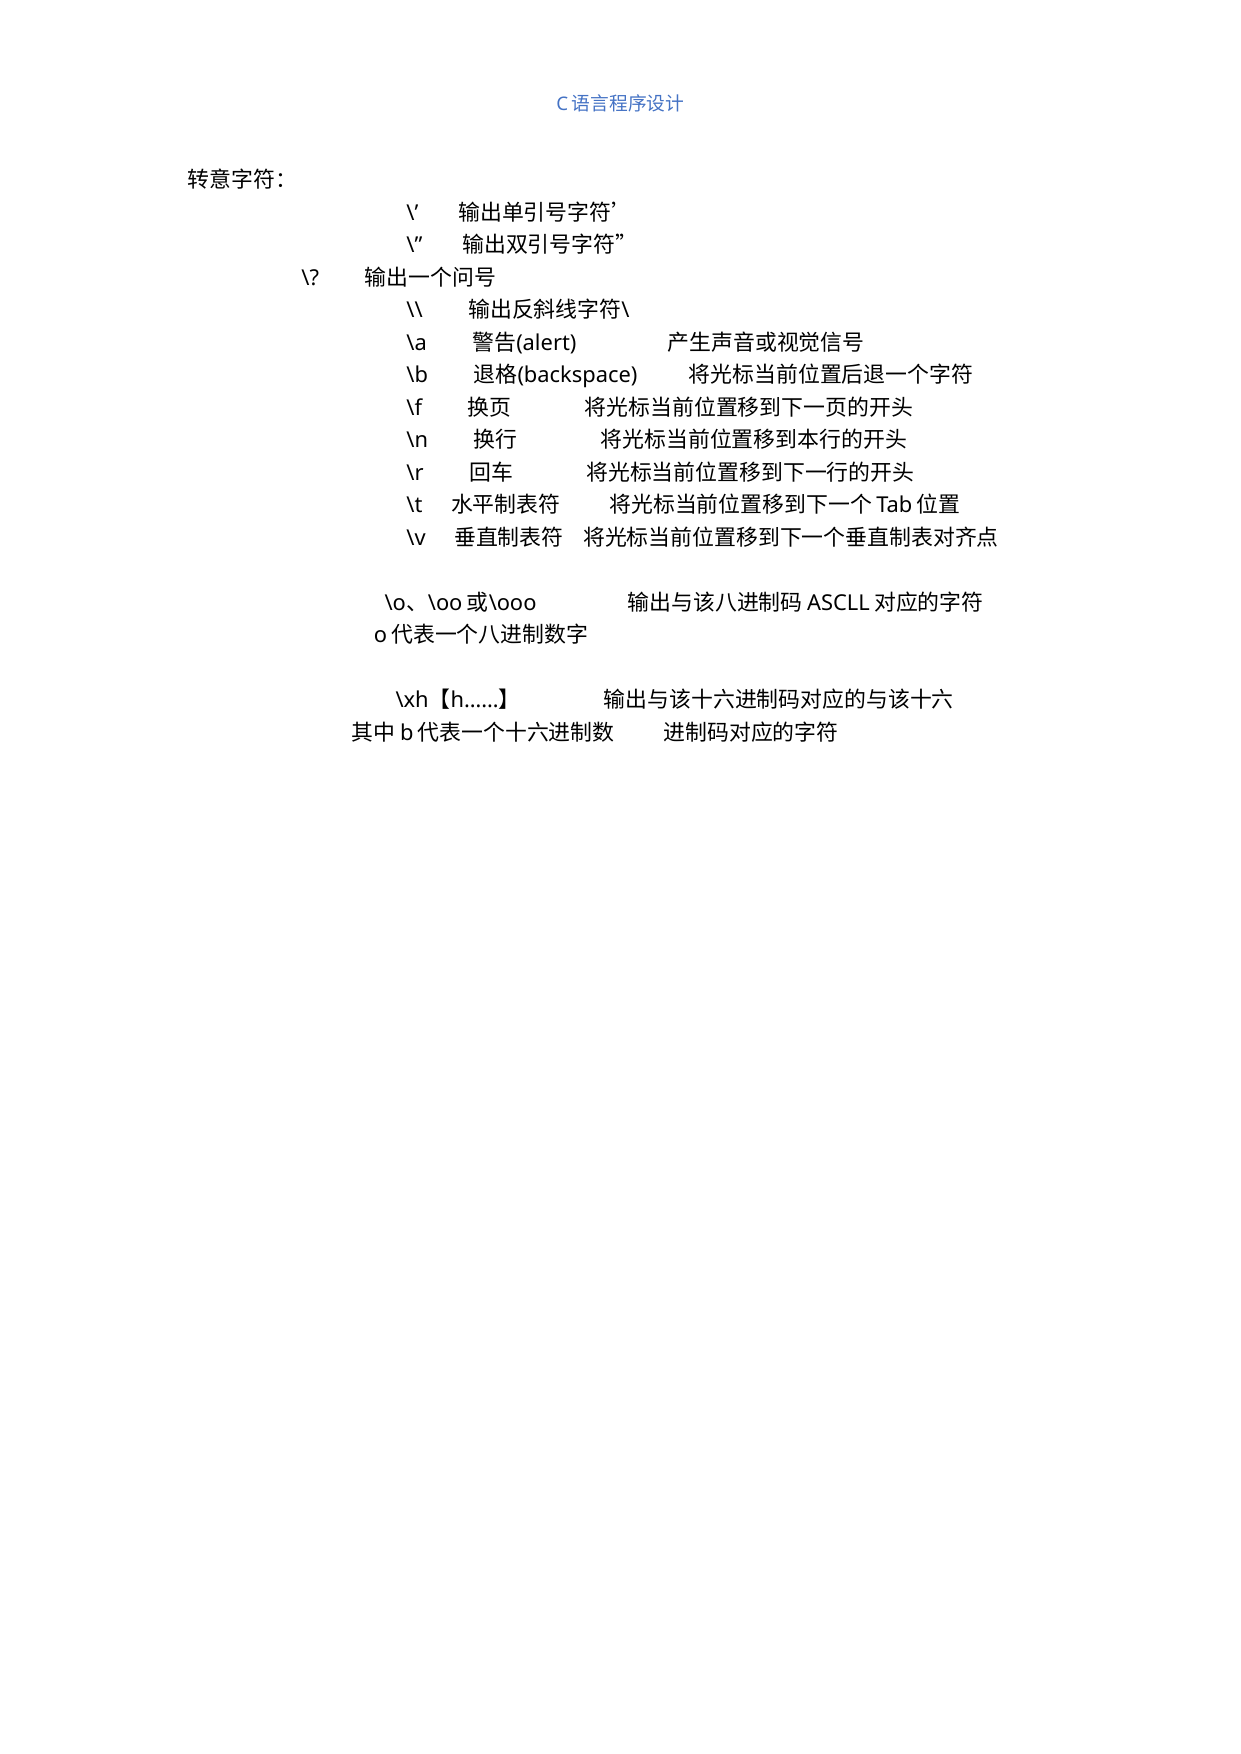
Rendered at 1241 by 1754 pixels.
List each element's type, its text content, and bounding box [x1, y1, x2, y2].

text \o、\oo或\ooo 输出与该八进制码ASCLL对应的字符 [187, 584, 1053, 617]
text \? 输出一个问号 [187, 259, 1053, 292]
text \n 换行 将光标当前位置移到本行的开头 [187, 422, 1053, 454]
text \a 警告(alert) 产生声音或视觉信号 [187, 324, 1053, 357]
text \\ 输出反斜线字符\ [187, 292, 1053, 324]
text \v 垂直制表符 将光标当前位置移到下一个垂直制表对齐点 [187, 519, 1053, 552]
text \t 水平制表符 将光标当前位置移到下一个Tab位置 [187, 487, 1053, 519]
text 其中b代表一个十六进制数 进制码对应的字符 [187, 714, 1053, 747]
text \” 输出双引号字符” [187, 227, 1053, 259]
text 转意字符： [187, 162, 1053, 194]
text \’ 输出单引号字符’ [187, 194, 1053, 227]
text \b 退格(backspace) 将光标当前位置后退一个字符 [187, 357, 1053, 389]
text \f 换页 将光标当前位置移到下一页的开头 [187, 389, 1053, 422]
text \r 回车 将光标当前位置移到下一行的开头 [187, 454, 1053, 487]
text o代表一个八进制数字 [187, 617, 1053, 649]
text \xh【h……】 输出与该十六进制码对应的与该十六 [187, 682, 1053, 714]
